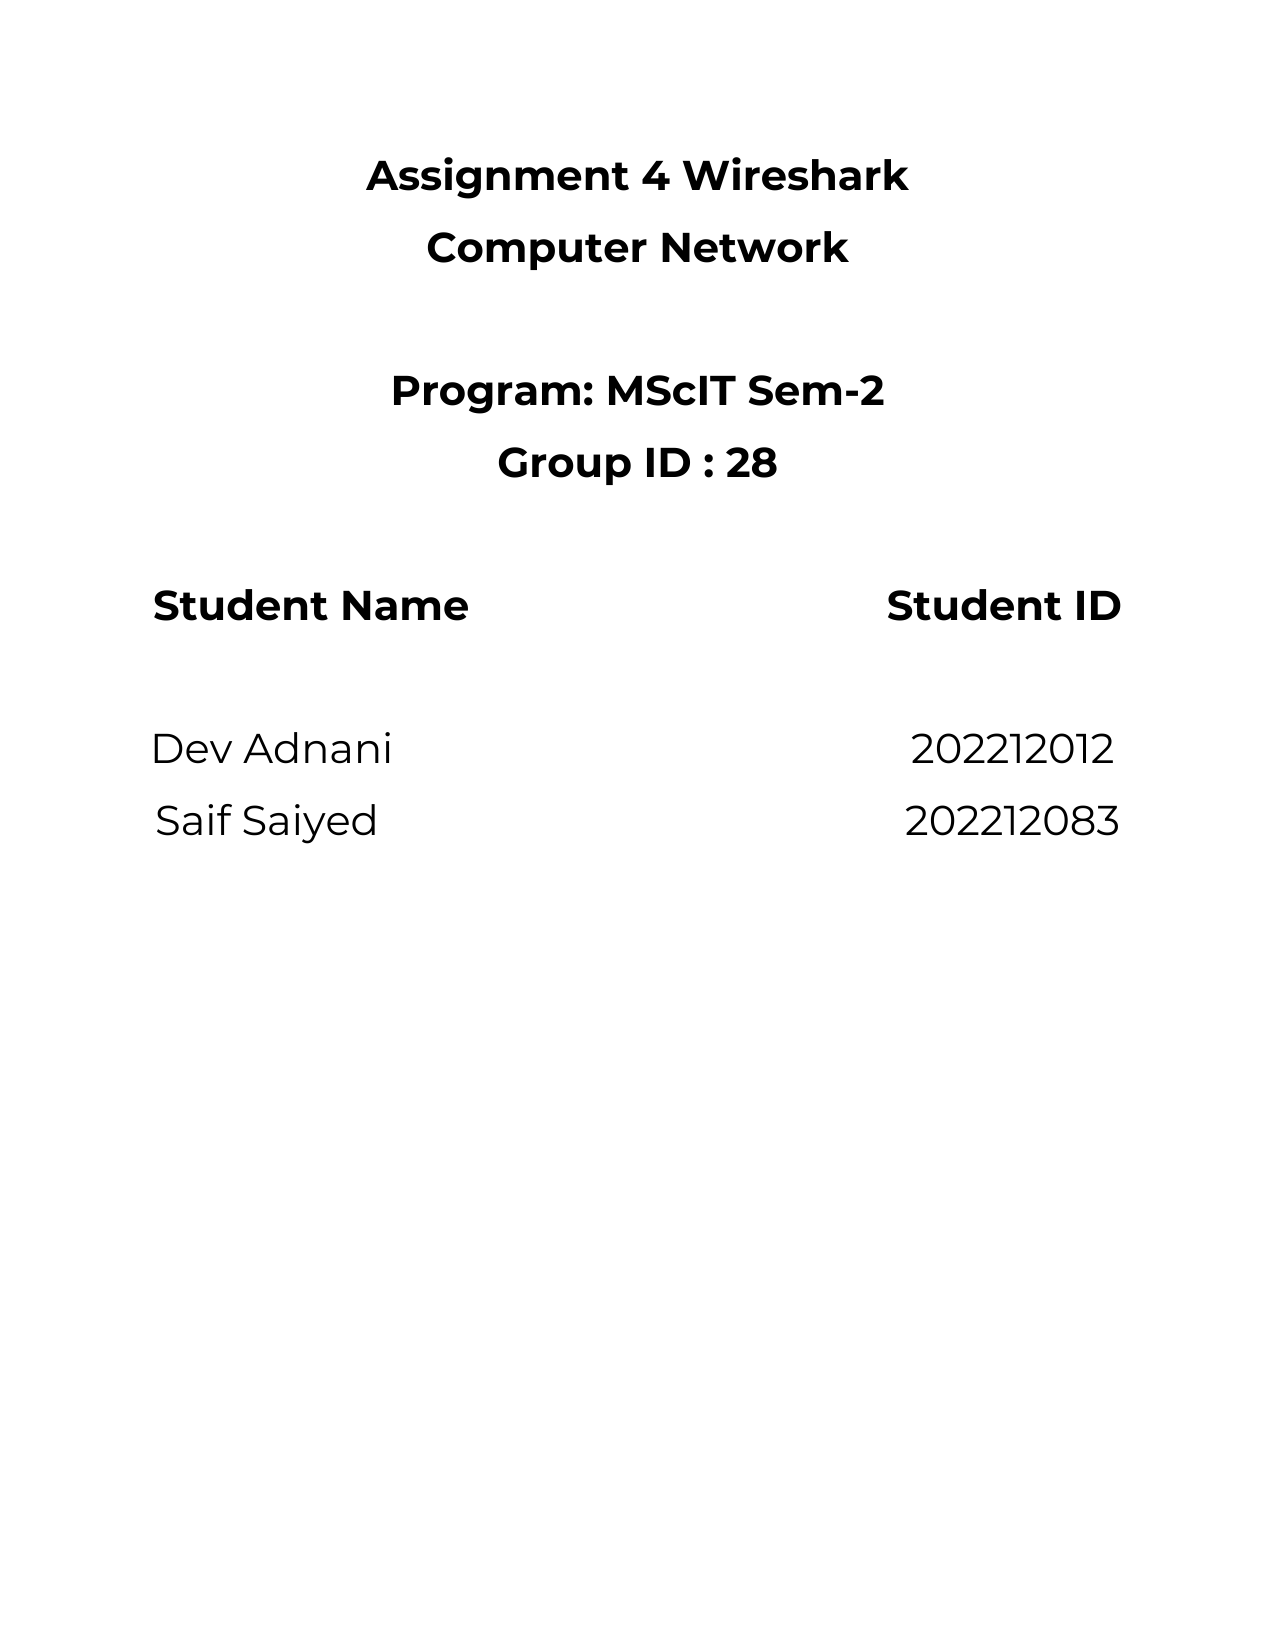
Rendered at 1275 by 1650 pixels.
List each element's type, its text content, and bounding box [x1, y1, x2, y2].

text Program: MScIT Sem-2 [150, 365, 1125, 416]
text Student Name Student ID [150, 580, 1125, 631]
text Dev Adnani 202212012 [150, 723, 1125, 774]
text Group ID : 28 [150, 437, 1125, 487]
text Assignment 4 Wireshark [150, 150, 1125, 201]
text Computer Network [150, 222, 1125, 272]
text Saif Saiyed 202212083 [150, 795, 1125, 846]
